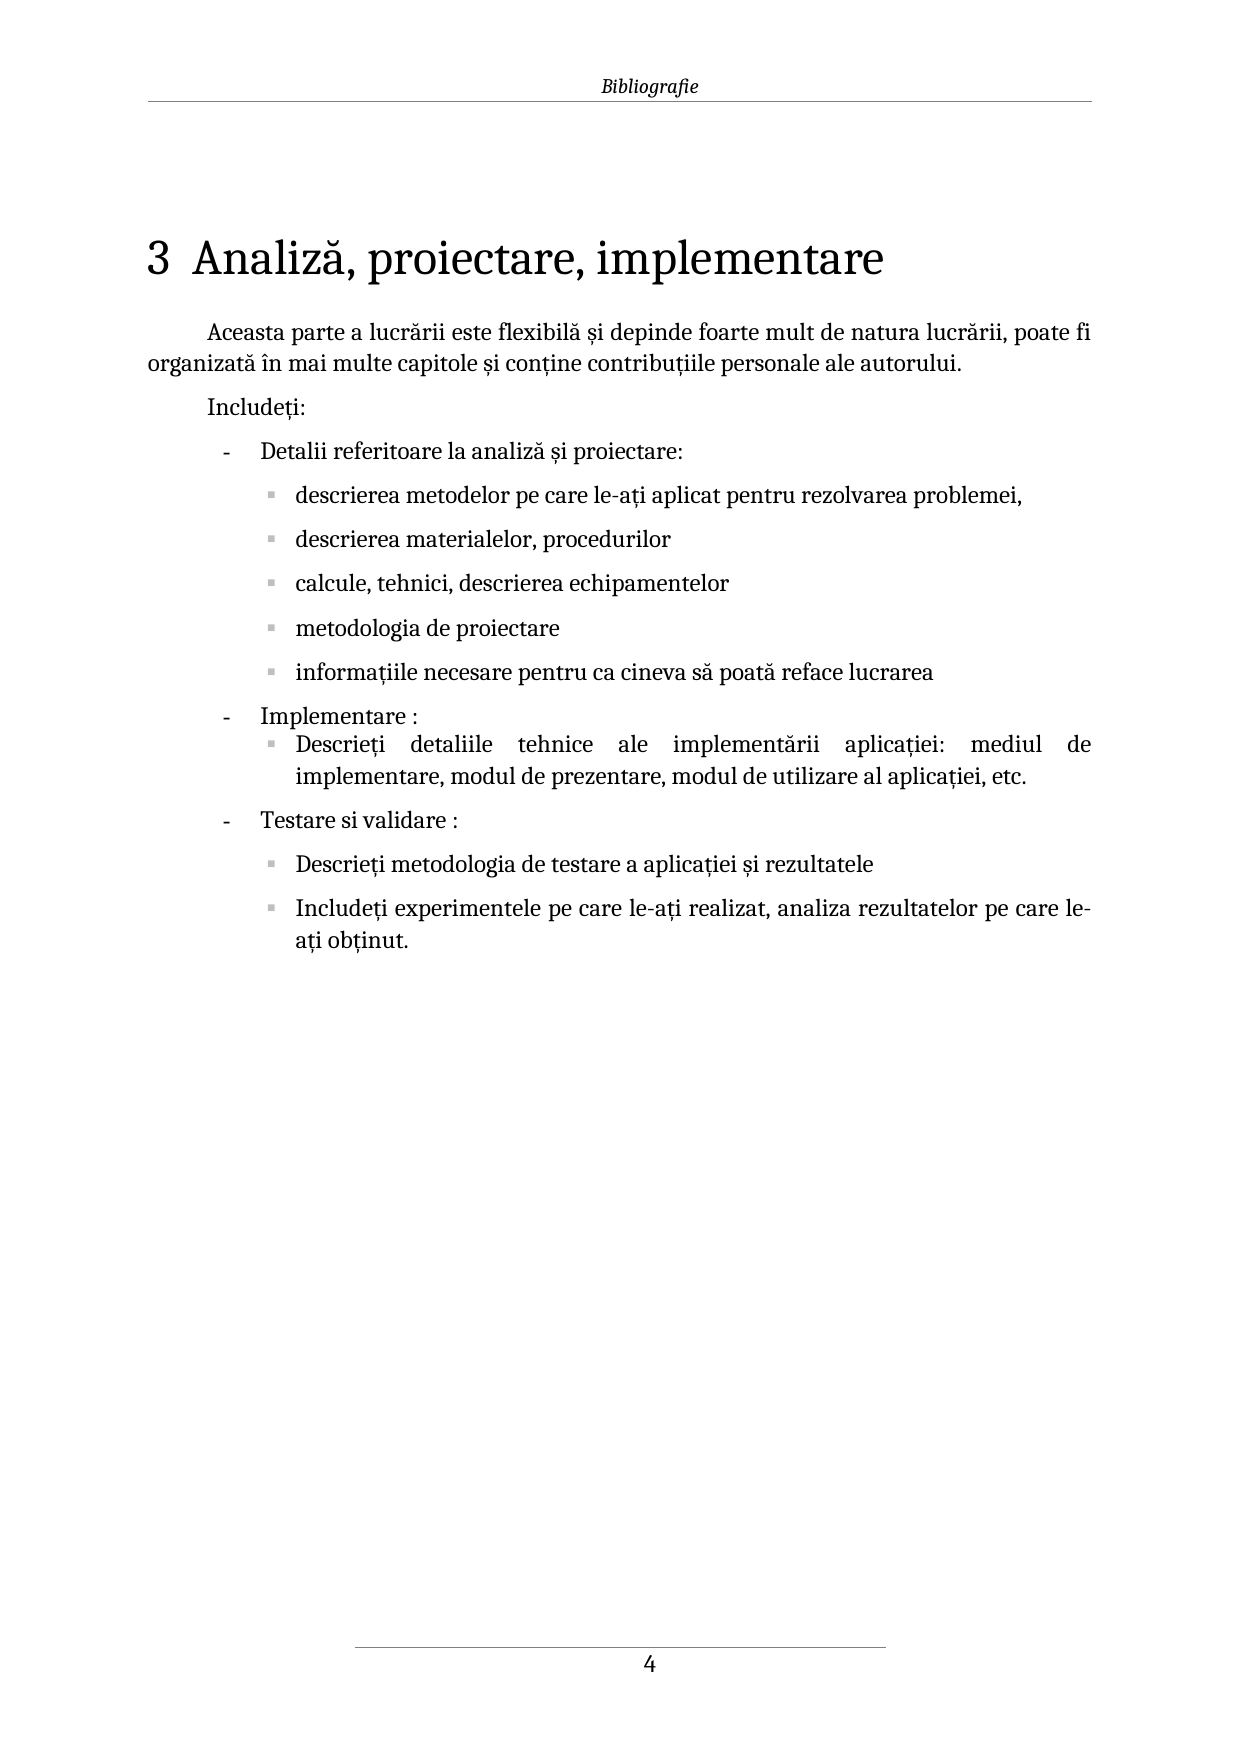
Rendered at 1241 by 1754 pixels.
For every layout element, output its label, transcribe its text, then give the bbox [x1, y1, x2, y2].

list Includeți experimentele pe care le-ați realizat, analiza rezultatelor pe care le-ați obținut. [266, 894, 1092, 954]
text Aceasta parte a lucrării este flexibilă și depinde foarte mult de natura lucrării, poate fi organizată în mai multe capitole și conține contribuțiile personale ale autorului. [148, 317, 1092, 378]
list Descrieți metodologia de testare a aplicației și rezultatele [266, 850, 1092, 879]
list metodologia de proiectare [266, 613, 1092, 642]
subtitle Analiză, proiectare, implementare [148, 229, 1092, 287]
list calcule, tehnici, descrierea echipamentelor [266, 569, 1092, 598]
list descrierea materialelor, procedurilor [266, 525, 1092, 554]
list Testare si validare : [223, 806, 1092, 835]
list Detalii referitoare la analiză și proiectare: [223, 437, 1092, 466]
list informațiile necesare pentru ca cineva să poată reface lucrarea [266, 657, 1092, 686]
list Implementare : [223, 702, 1092, 730]
text Includeți: [148, 393, 1092, 422]
list Descrieți detaliile tehnice ale implementării aplicației: mediul de implementare, modul de prezentare, modul de utilizare al aplicației, etc. [266, 730, 1092, 791]
list descrierea metodelor pe care le-ați aplicat pentru rezolvarea problemei, [266, 481, 1092, 510]
